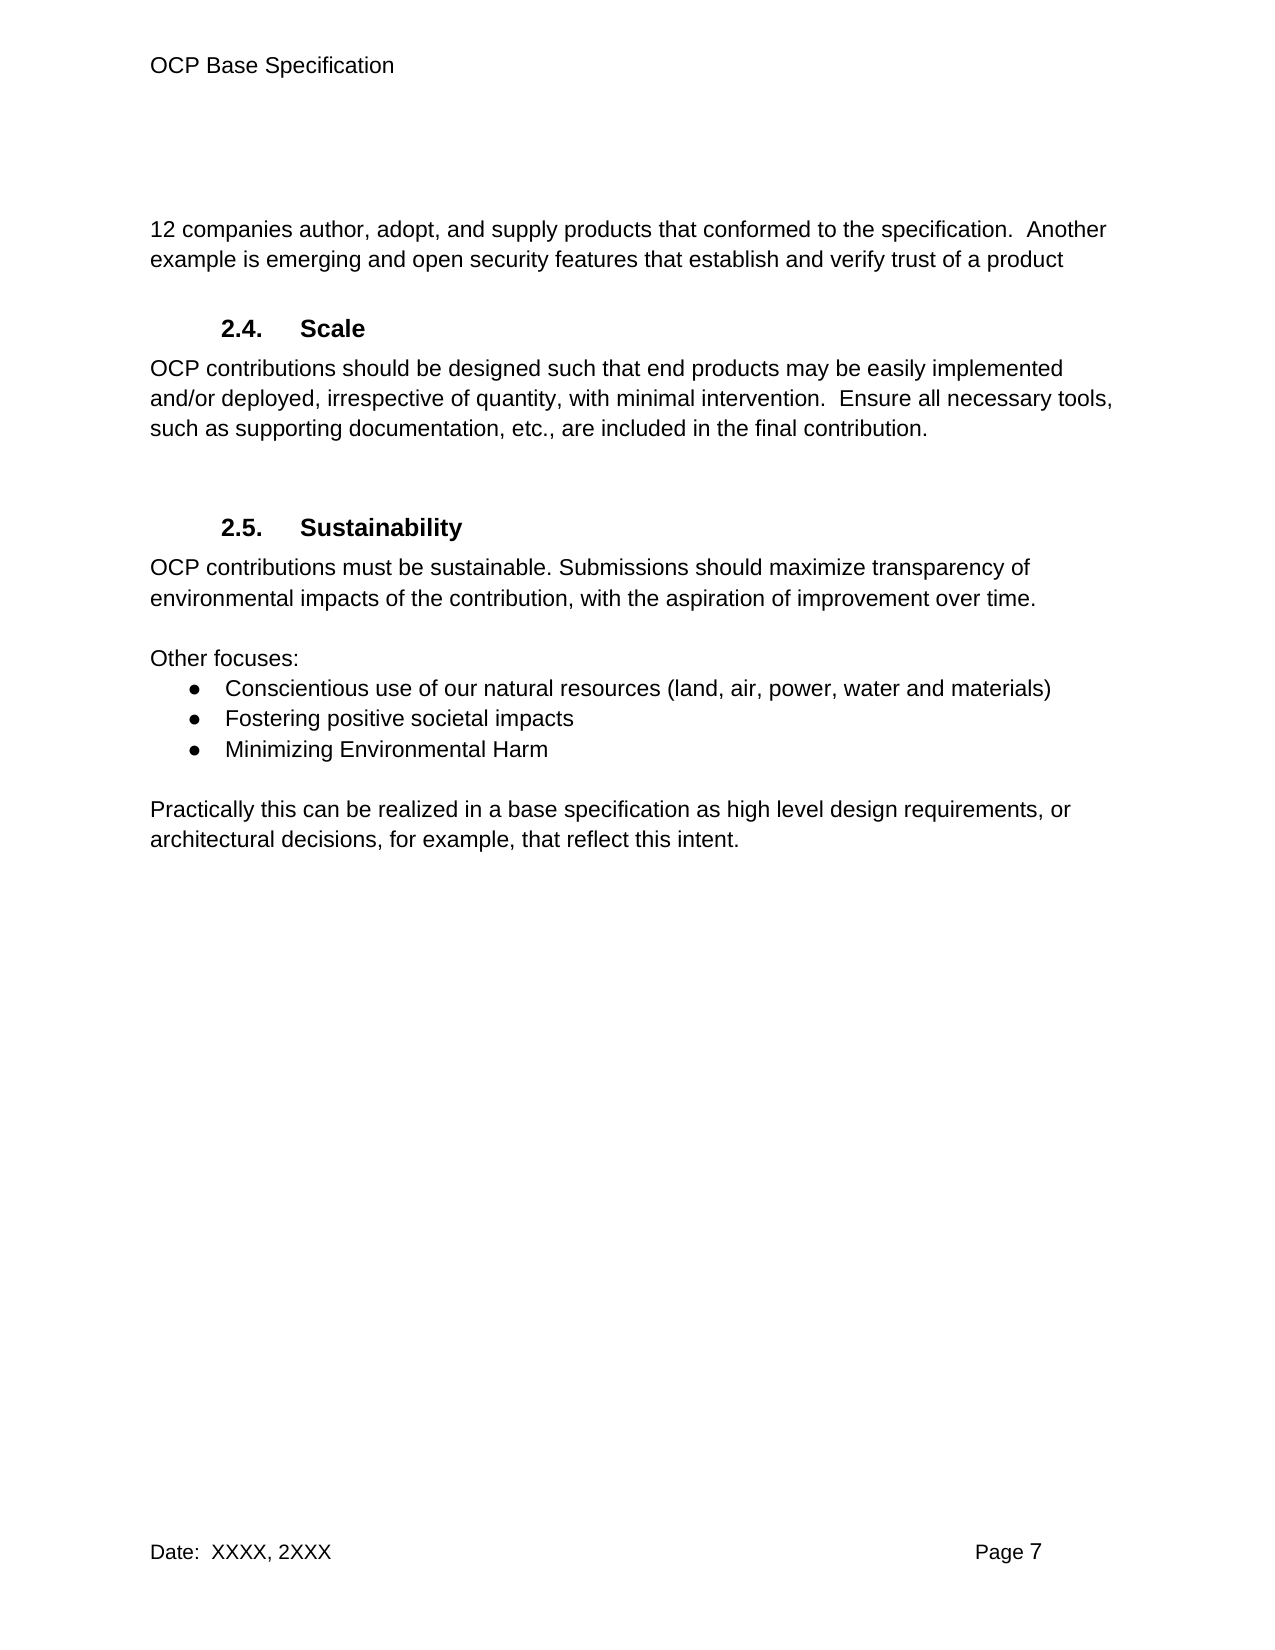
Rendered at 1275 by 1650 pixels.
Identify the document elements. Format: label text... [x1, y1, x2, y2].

list Minimizing Environmental Harm [187, 736, 1125, 762]
text OCP contributions must be sustainable. Submissions should maximize transparency of [150, 554, 1125, 581]
text OCP contributions should be designed such that end products may be easily implemented and/or deployed, irrespective of quantity, with minimal intervention. Ensure all necessary tools, such as supporting documentation, etc., are included in the final contribution. [150, 355, 1125, 442]
text Practically this can be realized in a base specification as high level design requirements, or architectural decisions, for example, that reflect this intent. [150, 796, 1125, 853]
text Other focuses: [150, 645, 1125, 671]
list Fostering positive societal impacts [187, 705, 1125, 732]
text environmental impacts of the contribution, with the aspiration of improvement over time. [150, 584, 1125, 611]
subtitle Sustainability [262, 513, 1125, 542]
list Conscientious use of our natural resources (land, air, power, water and materials) [187, 675, 1125, 702]
subtitle Scale [262, 313, 1125, 342]
